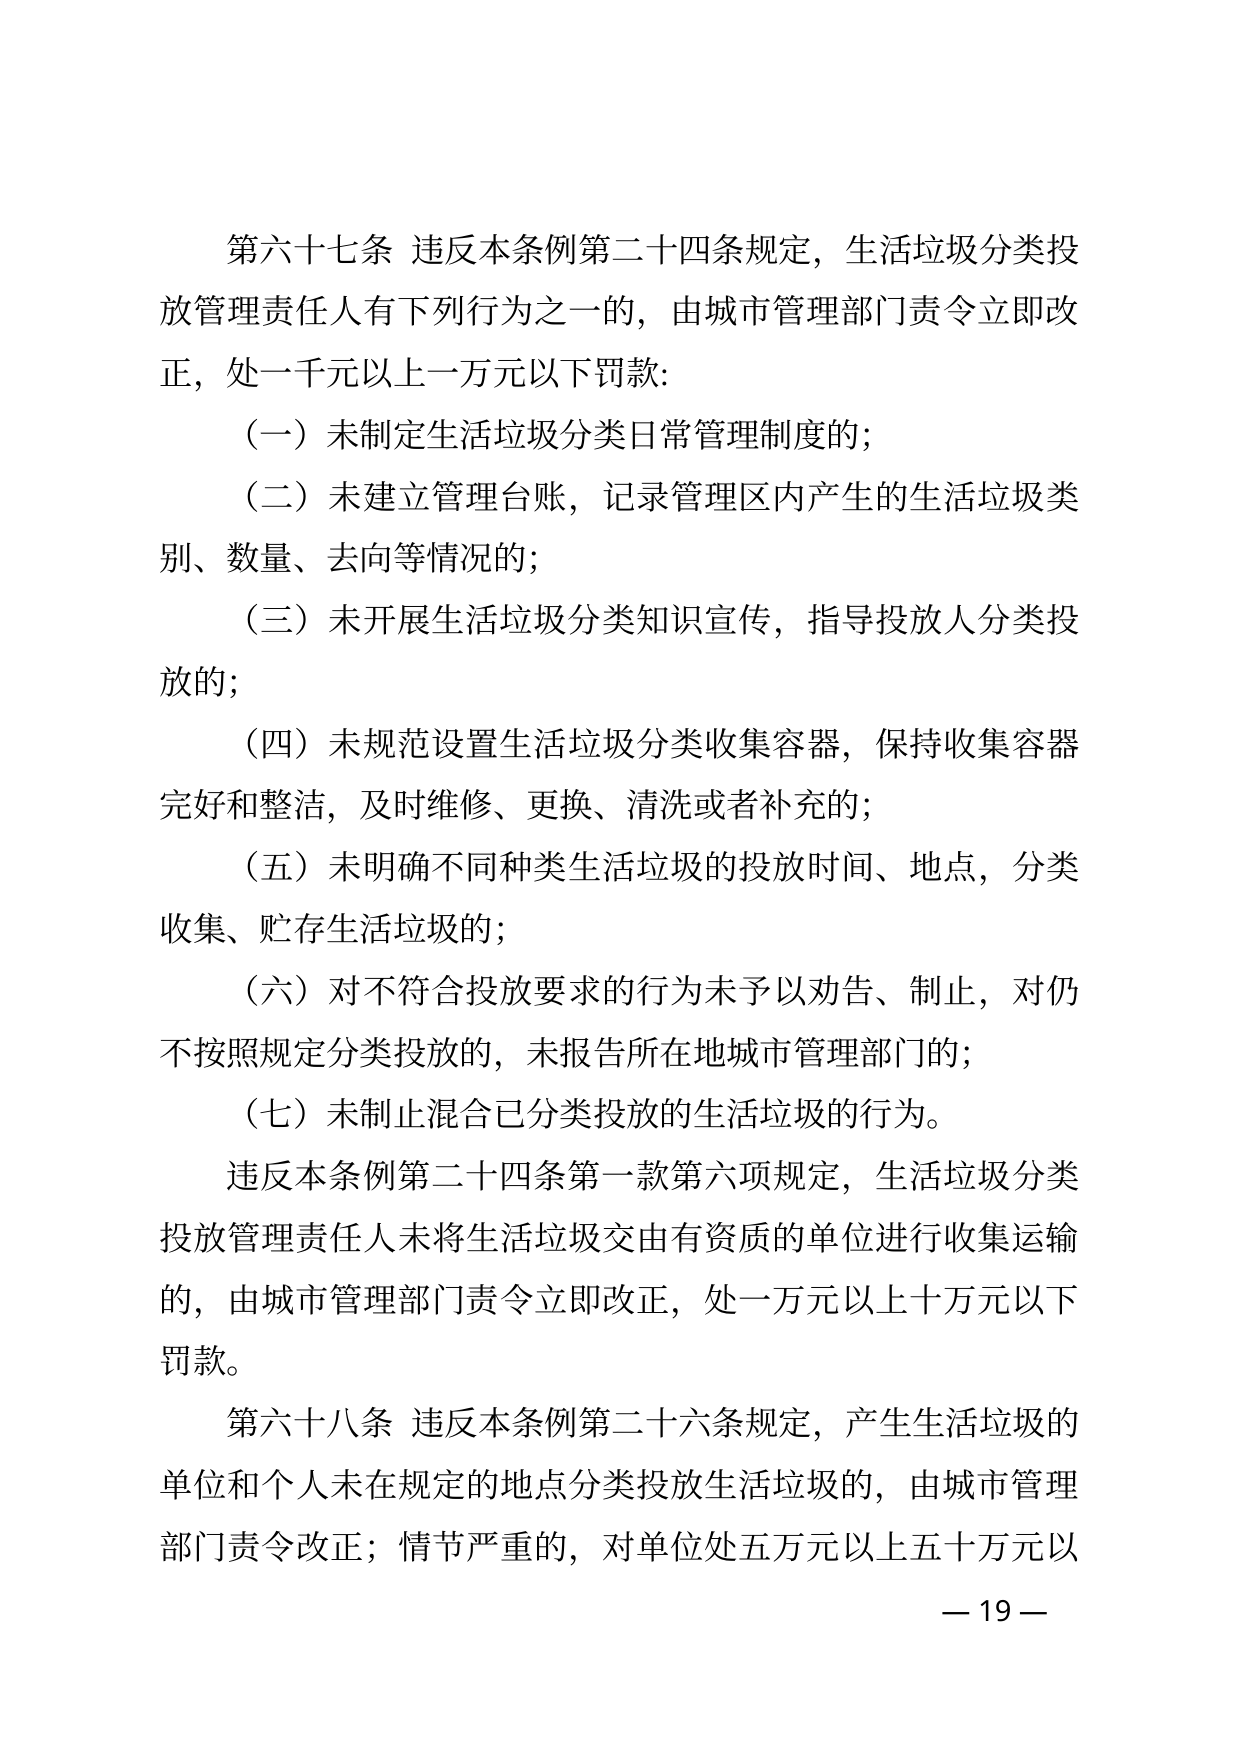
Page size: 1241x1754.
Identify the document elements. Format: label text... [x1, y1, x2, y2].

text 违反本条例第二十四条第一款第六项规定，生活垃圾分类投放管理责任人未将生活垃圾交由有资质的单位进行收集运输的，由城市管理部门责令立即改正，处一万元以上十万元以下罚款。 [159, 1139, 1081, 1386]
text （四）未规范设置生活垃圾分类收集容器，保持收集容器完好和整洁，及时维修、更换、清洗或者补充的； [159, 707, 1081, 830]
text 第六十七条 违反本条例第二十四条规定，生活垃圾分类投放管理责任人有下列行为之一的，由城市管理部门责令立即改正，处一千元以上一万元以下罚款: [159, 213, 1081, 398]
text （六）对不符合投放要求的行为未予以劝告、制止，对仍不按照规定分类投放的，未报告所在地城市管理部门的； [159, 954, 1081, 1077]
text （二）未建立管理台账，记录管理区内产生的生活垃圾类别、数量、去向等情况的； [159, 460, 1081, 583]
text （三）未开展生活垃圾分类知识宣传，指导投放人分类投放的； [159, 583, 1081, 707]
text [159, 1386, 1081, 1572]
text （五）未明确不同种类生活垃圾的投放时间、地点，分类收集、贮存生活垃圾的； [159, 830, 1081, 954]
text （一）未制定生活垃圾分类日常管理制度的； [159, 398, 1081, 460]
text （七）未制止混合已分类投放的生活垃圾的行为。 [159, 1077, 1081, 1139]
